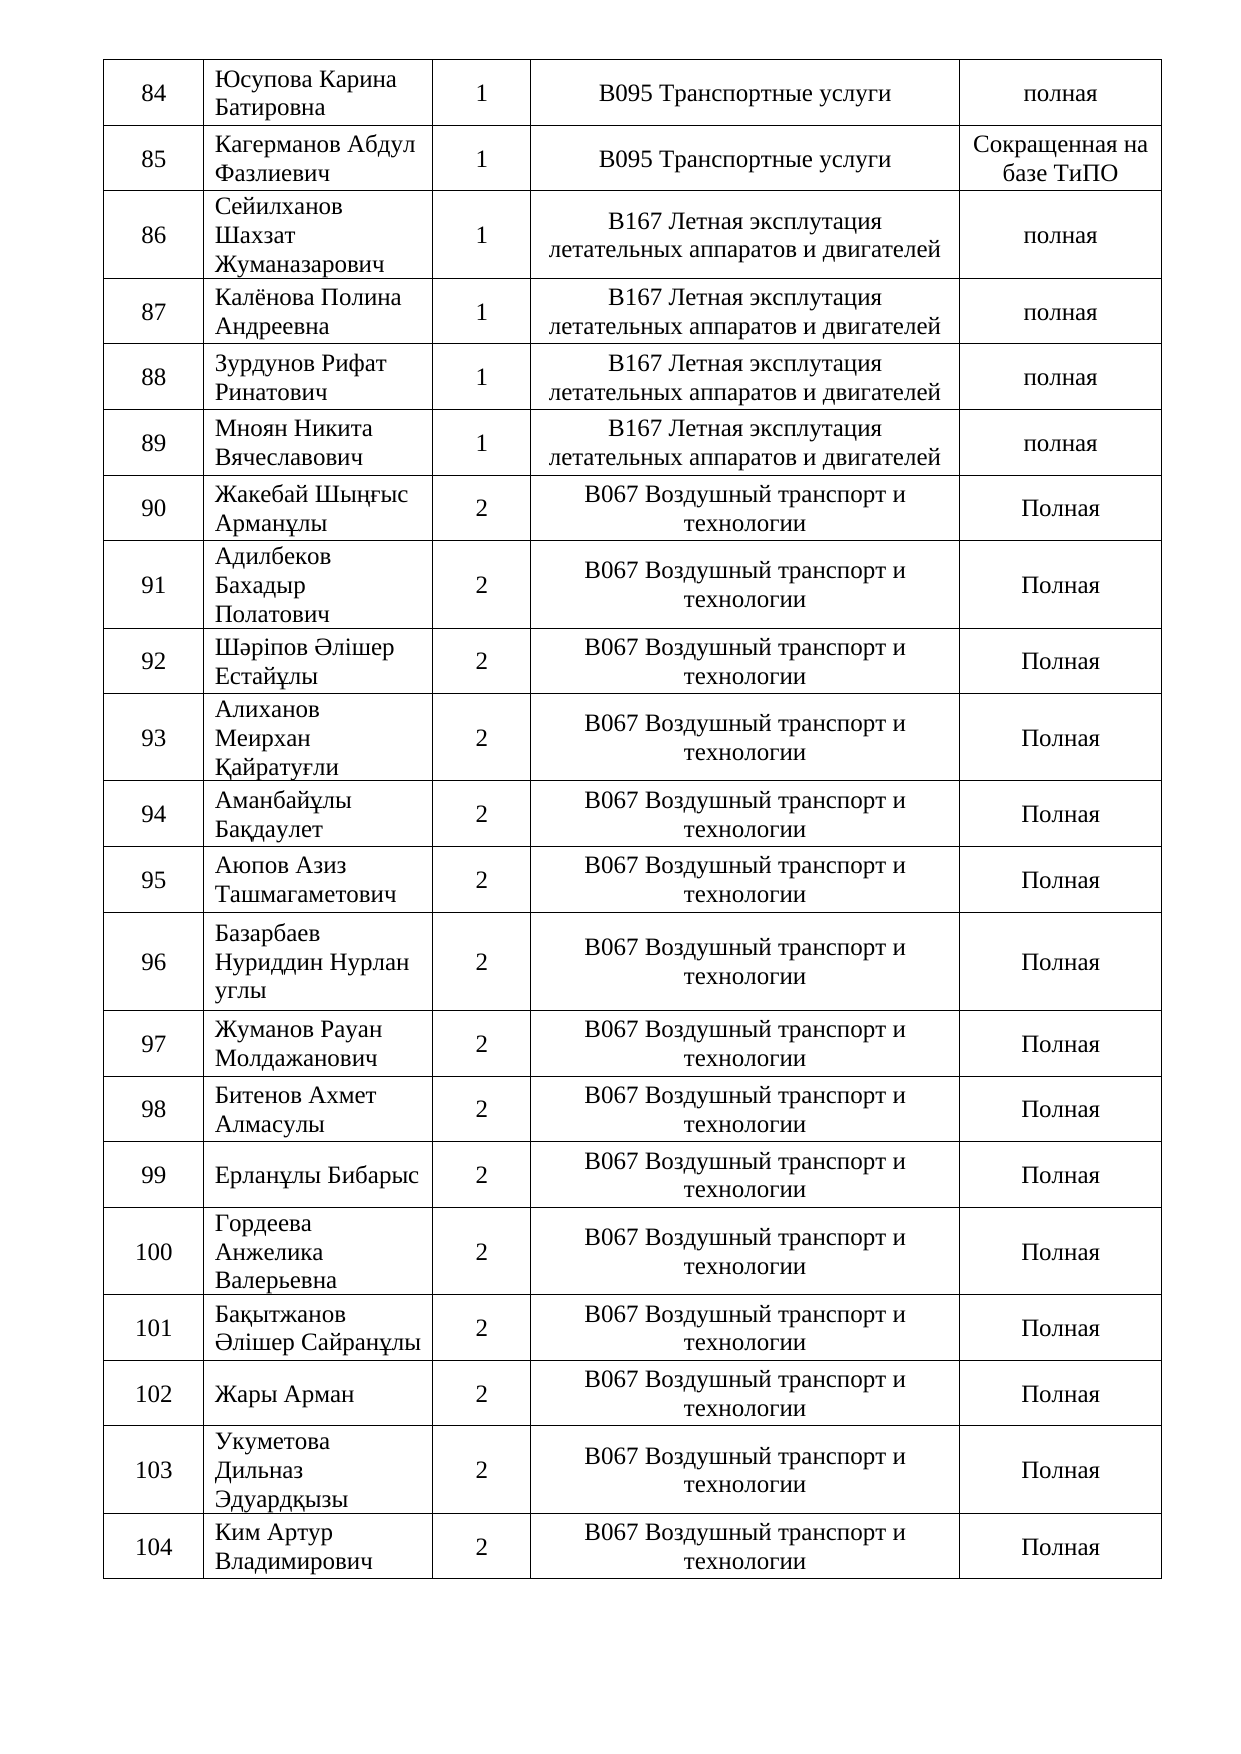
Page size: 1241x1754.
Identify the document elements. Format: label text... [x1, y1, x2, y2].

table_cell Полная [960, 1295, 1161, 1360]
table_cell 102 [104, 1361, 203, 1425]
table_cell Полная [960, 629, 1161, 693]
table_cell B067 Воздушный транспорт и технологии [531, 913, 959, 1010]
table_cell 2 [433, 541, 530, 627]
table_cell 96 [104, 913, 203, 1010]
table_cell 100 [104, 1208, 203, 1294]
table_cell 2 [433, 476, 530, 540]
table_cell Укуметова Дильназ Эдуардқызы [204, 1426, 432, 1513]
table_cell 89 [104, 410, 203, 474]
table_cell Полная [960, 1142, 1161, 1207]
table_cell B067 Воздушный транспорт и технологии [531, 1142, 959, 1207]
table_cell 88 [104, 344, 203, 409]
table_cell Полная [960, 694, 1161, 780]
table_cell Кагерманов Абдул Фазлиевич [204, 126, 432, 190]
table_cell Полная [960, 847, 1161, 912]
table_cell 98 [104, 1077, 203, 1141]
table_cell 2 [433, 1077, 530, 1141]
table_cell 1 [433, 191, 530, 278]
table_cell Ерланұлы Бибарыс [204, 1142, 432, 1207]
table_cell Зурдунов Рифат Ринатович [204, 344, 432, 409]
table_cell Ким Артур Владимирович [204, 1514, 432, 1578]
table_cell 1 [433, 126, 530, 190]
table_cell Полная [960, 1208, 1161, 1294]
table_cell B067 Воздушный транспорт и технологии [531, 1077, 959, 1141]
table_cell B067 Воздушный транспорт и технологии [531, 1208, 959, 1294]
table_cell 1 [433, 279, 530, 343]
table_cell Полная [960, 541, 1161, 627]
table_cell 94 [104, 781, 203, 846]
table_cell B067 Воздушный транспорт и технологии [531, 541, 959, 627]
table_cell 2 [433, 1361, 530, 1425]
table_cell полная [960, 191, 1161, 278]
table_cell 2 [433, 1426, 530, 1513]
table_cell 101 [104, 1295, 203, 1360]
table_cell Аманбайұлы Бақдаулет [204, 781, 432, 846]
table_cell Жары Арман [204, 1361, 432, 1425]
table_cell 2 [433, 1514, 530, 1578]
table_cell B067 Воздушный транспорт и технологии [531, 1011, 959, 1076]
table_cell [531, 126, 959, 190]
table_cell 97 [104, 1011, 203, 1076]
table_cell 104 [104, 1514, 203, 1578]
table_cell 93 [104, 694, 203, 780]
table_cell B067 Воздушный транспорт и технологии [531, 629, 959, 693]
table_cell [531, 1514, 959, 1578]
table_cell Гордеева Анжелика Валерьевна [204, 1208, 432, 1294]
table_cell Полная [960, 1077, 1161, 1141]
table_cell Битенов Ахмет Алмасулы [204, 1077, 432, 1141]
table_cell 1 [433, 344, 530, 409]
table_cell 2 [433, 1208, 530, 1294]
table_cell полная [960, 344, 1161, 409]
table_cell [531, 60, 959, 125]
table_cell 2 [433, 913, 530, 1010]
table_cell 1 [433, 60, 530, 125]
table_cell B167 Летная эксплутация летательных аппаратов и двигателей [531, 279, 959, 343]
table_cell 103 [104, 1426, 203, 1513]
table_cell Полная [960, 1426, 1161, 1513]
table_cell 86 [104, 191, 203, 278]
table_cell 2 [433, 1011, 530, 1076]
table_cell Алиханов Меирхан Қайратуғли [204, 694, 432, 780]
table_cell 95 [104, 847, 203, 912]
table_cell Полная [960, 913, 1161, 1010]
table_cell 85 [104, 126, 203, 190]
table_cell 2 [433, 1142, 530, 1207]
table_cell B167 Летная эксплутация летательных аппаратов и двигателей [531, 410, 959, 474]
table_cell B067 Воздушный транспорт и технологии [531, 476, 959, 540]
table_cell 2 [433, 781, 530, 846]
table_cell Мноян Никита Вячеславович [204, 410, 432, 474]
table_cell 99 [104, 1142, 203, 1207]
table_cell 2 [433, 694, 530, 780]
table_cell Жакебай Шыңғыс Арманұлы [204, 476, 432, 540]
table_cell Базарбаев Нуриддин Нурлан углы [204, 913, 432, 1010]
table_cell B167 Летная эксплутация летательных аппаратов и двигателей [531, 344, 959, 409]
table_cell B067 Воздушный транспорт и технологии [531, 1361, 959, 1425]
table_cell Жуманов Рауан Молдажанович [204, 1011, 432, 1076]
table_cell Калёнова Полина Андреевна [204, 279, 432, 343]
table_cell 2 [433, 847, 530, 912]
table_cell 84 [104, 60, 203, 125]
table_cell Шәріпов Әлішер Естайұлы [204, 629, 432, 693]
table_cell B067 Воздушный транспорт и технологии [531, 847, 959, 912]
table_cell B067 Воздушный транспорт и технологии [531, 1295, 959, 1360]
table_cell полная [960, 279, 1161, 343]
table_cell Полная [960, 1361, 1161, 1425]
table_cell 90 [104, 476, 203, 540]
table_cell полная [960, 410, 1161, 474]
table_cell Полная [960, 1514, 1161, 1578]
table_cell Юсупова Карина Батировна [204, 60, 432, 125]
table_cell Сейилханов Шахзат Жуманазарович [204, 191, 432, 278]
table_cell B067 Воздушный транспорт и технологии [531, 1426, 959, 1513]
table_cell 2 [433, 629, 530, 693]
table_cell Сокращенная на базе ТиПО [960, 126, 1161, 190]
table_cell 1 [433, 410, 530, 474]
table_cell 87 [104, 279, 203, 343]
table_cell Полная [960, 781, 1161, 846]
table_cell Полная [960, 1011, 1161, 1076]
table_cell 91 [104, 541, 203, 627]
table_cell Аюпов Азиз Ташмагаметович [204, 847, 432, 912]
table_cell B067 Воздушный транспорт и технологии [531, 781, 959, 846]
table_cell 92 [104, 629, 203, 693]
table_cell B067 Воздушный транспорт и технологии [531, 694, 959, 780]
table_cell 2 [433, 1295, 530, 1360]
table_cell полная [960, 60, 1161, 125]
table_cell Полная [960, 476, 1161, 540]
table_cell Адилбеков Бахадыр Полатович [204, 541, 432, 627]
table_cell Бақытжанов Әлішер Сайранұлы [204, 1295, 432, 1360]
table_cell B167 Летная эксплутация летательных аппаратов и двигателей [531, 191, 959, 278]
